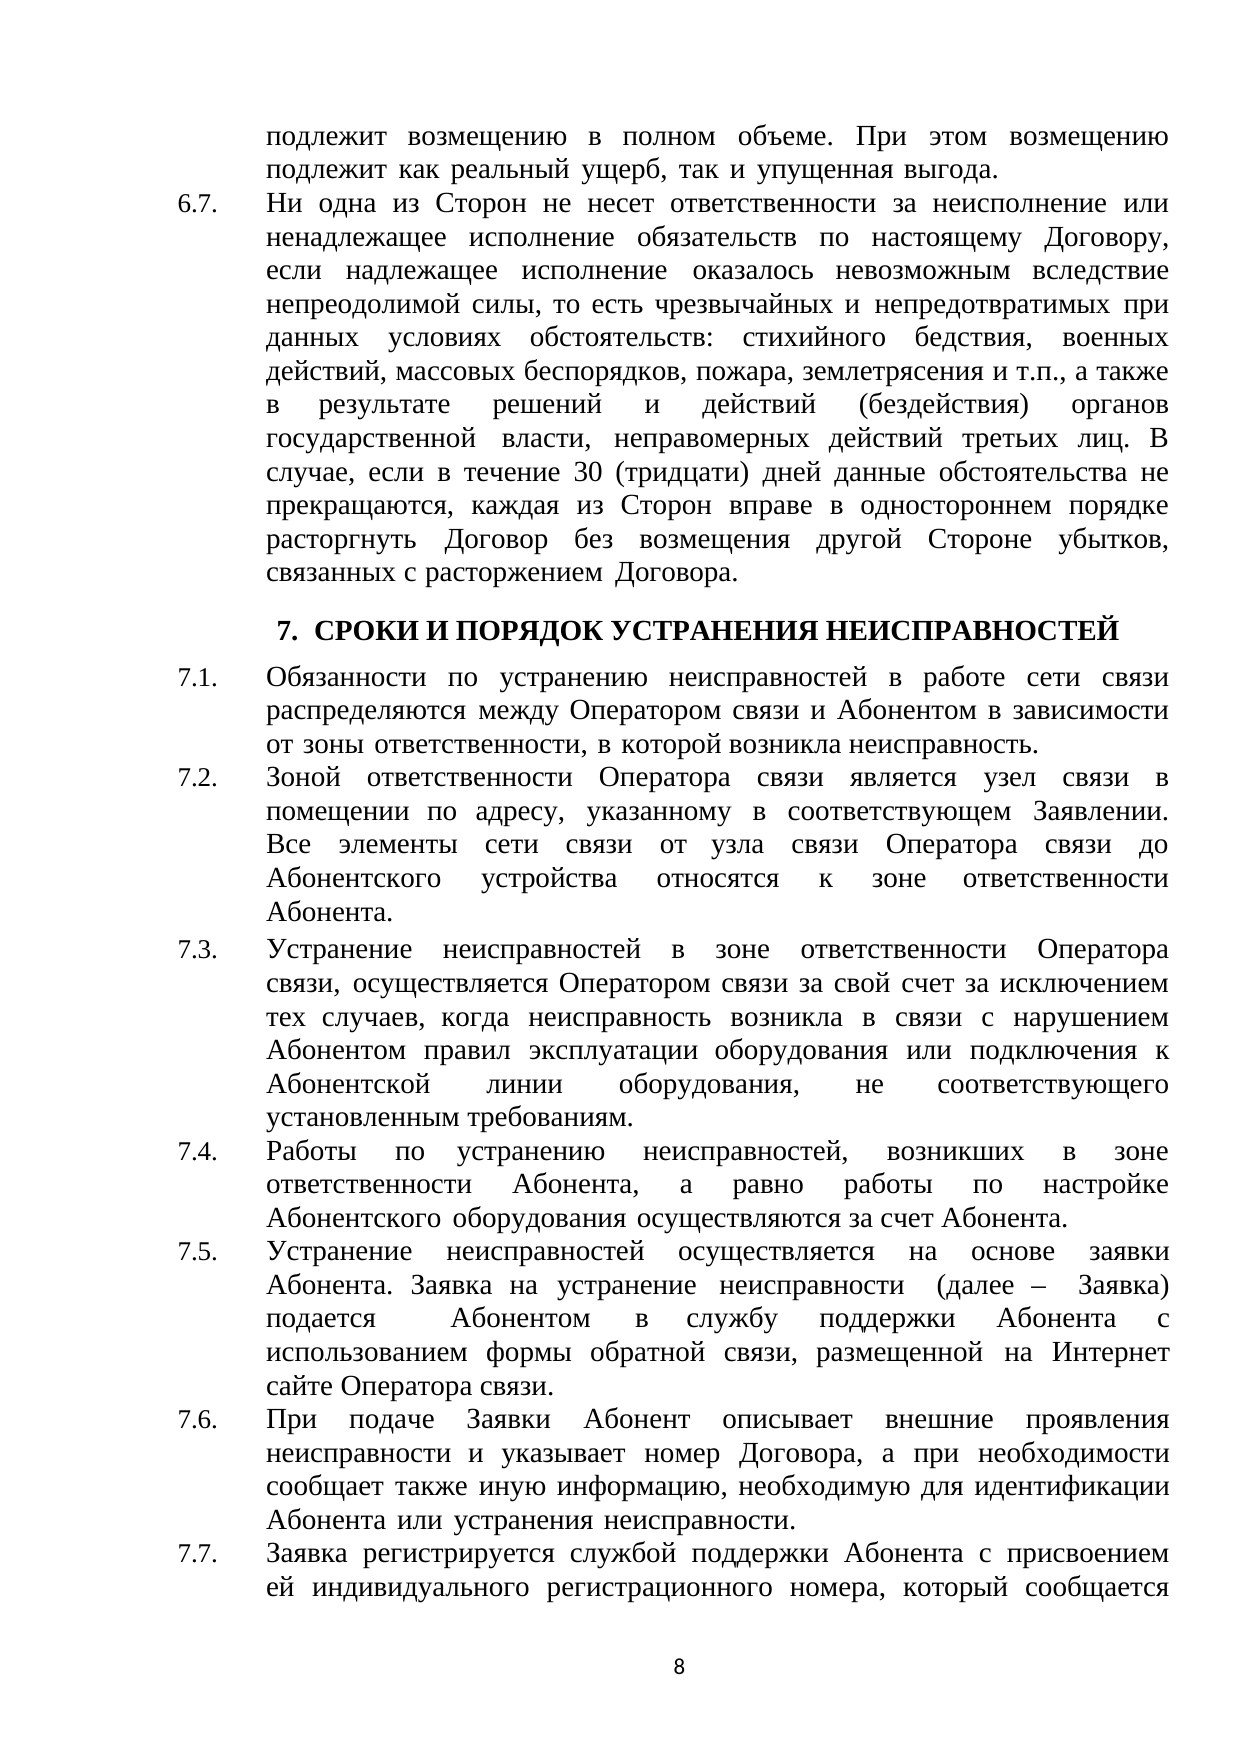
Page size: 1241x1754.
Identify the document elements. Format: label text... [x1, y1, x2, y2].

list Устранение неисправностей осуществляется на основе заявки Абонента. Заявка на устранение неисправности (далее – Заявка) подается Абонентом в службу поддержки Абонента с использованием формы обратной связи, размещенной на Интернет сайте Оператора связи. [177, 1233, 1170, 1401]
list Работы по устранению неисправностей, возникших в зоне ответственности Абонента, а равно работы по настройке Абонентского оборудования осуществляются за счет Абонента. [177, 1133, 1169, 1233]
list Обязанности по устранению неисправностей в работе сети связи распределяются между Оператором связи и Абонентом в зависимости от зоны ответственности, в которой возникла неисправность. [177, 659, 1169, 759]
list Устранение неисправностей в зоне ответственности Оператора связи, осуществляется Оператором связи за свой счет за исключением тех случаев, когда неисправность возникла в связи с нарушением Абонентом правил эксплуатации оборудования или подключения к Абонентской линии оборудования, не соответствующего установленным требованиям. [177, 932, 1169, 1133]
list Зоной ответственности Оператора связи является узел связи в помещении по адресу, указанному в соответствующем Заявлении. Все элементы сети связи от узла связи Оператора связи до Абонентского устройства относятся к зоне ответственности Абонента. [177, 759, 1169, 927]
list Ни одна из Сторон не несет ответственности за неисполнение или ненадлежащее исполнение обязательств по настоящему Договору, если надлежащее исполнение оказалось невозможным вследствие непреодолимой силы, то есть чрезвычайных и непредотвратимых при данных условиях обстоятельств: стихийного бедствия, военных действий, массовых беспорядков, пожара, землетрясения и т.п., а также в результате решений и действий (бездействия) органов государственной власти, неправомерных действий третьих лиц. В случае, если в течение 30 (тридцати) дней данные обстоятельства не прекращаются, каждая из Сторон вправе в одностороннем порядке расторгнуть Договор без возмещения другой Стороне убытков, связанных с расторжением Договора. [177, 185, 1169, 588]
list СРОКИ И ПОРЯДОК УСТРАНЕНИЯ НЕИСПРАВНОСТЕЙ [215, 613, 1181, 646]
list При подаче Заявки Абонент описывает внешние проявления неисправности и указывает номер Договора, а при необходимости сообщает также иную информацию, необходимую для идентификации Абонента или устранения неисправности. [177, 1401, 1170, 1535]
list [177, 1536, 1169, 1603]
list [177, 118, 1169, 185]
